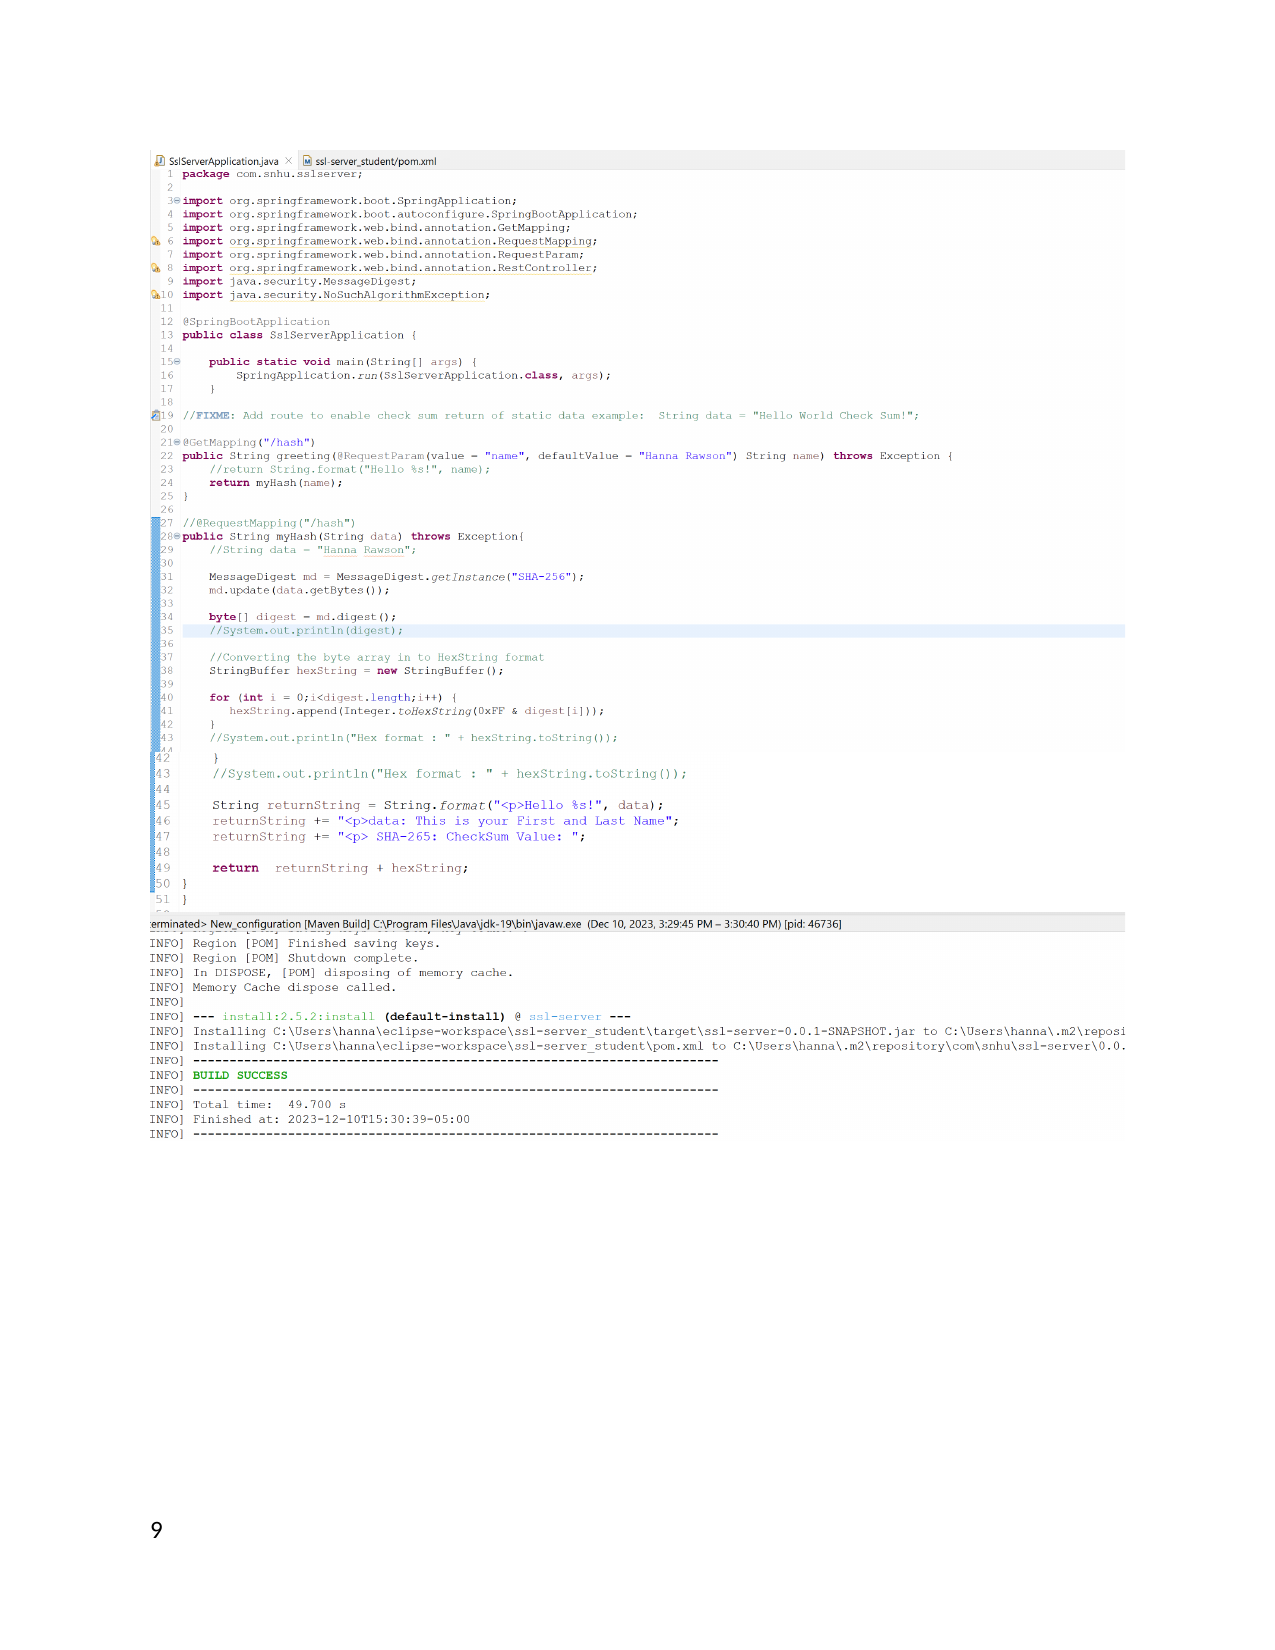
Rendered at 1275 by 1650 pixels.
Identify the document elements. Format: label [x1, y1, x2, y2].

picture [150, 150, 1125, 1141]
